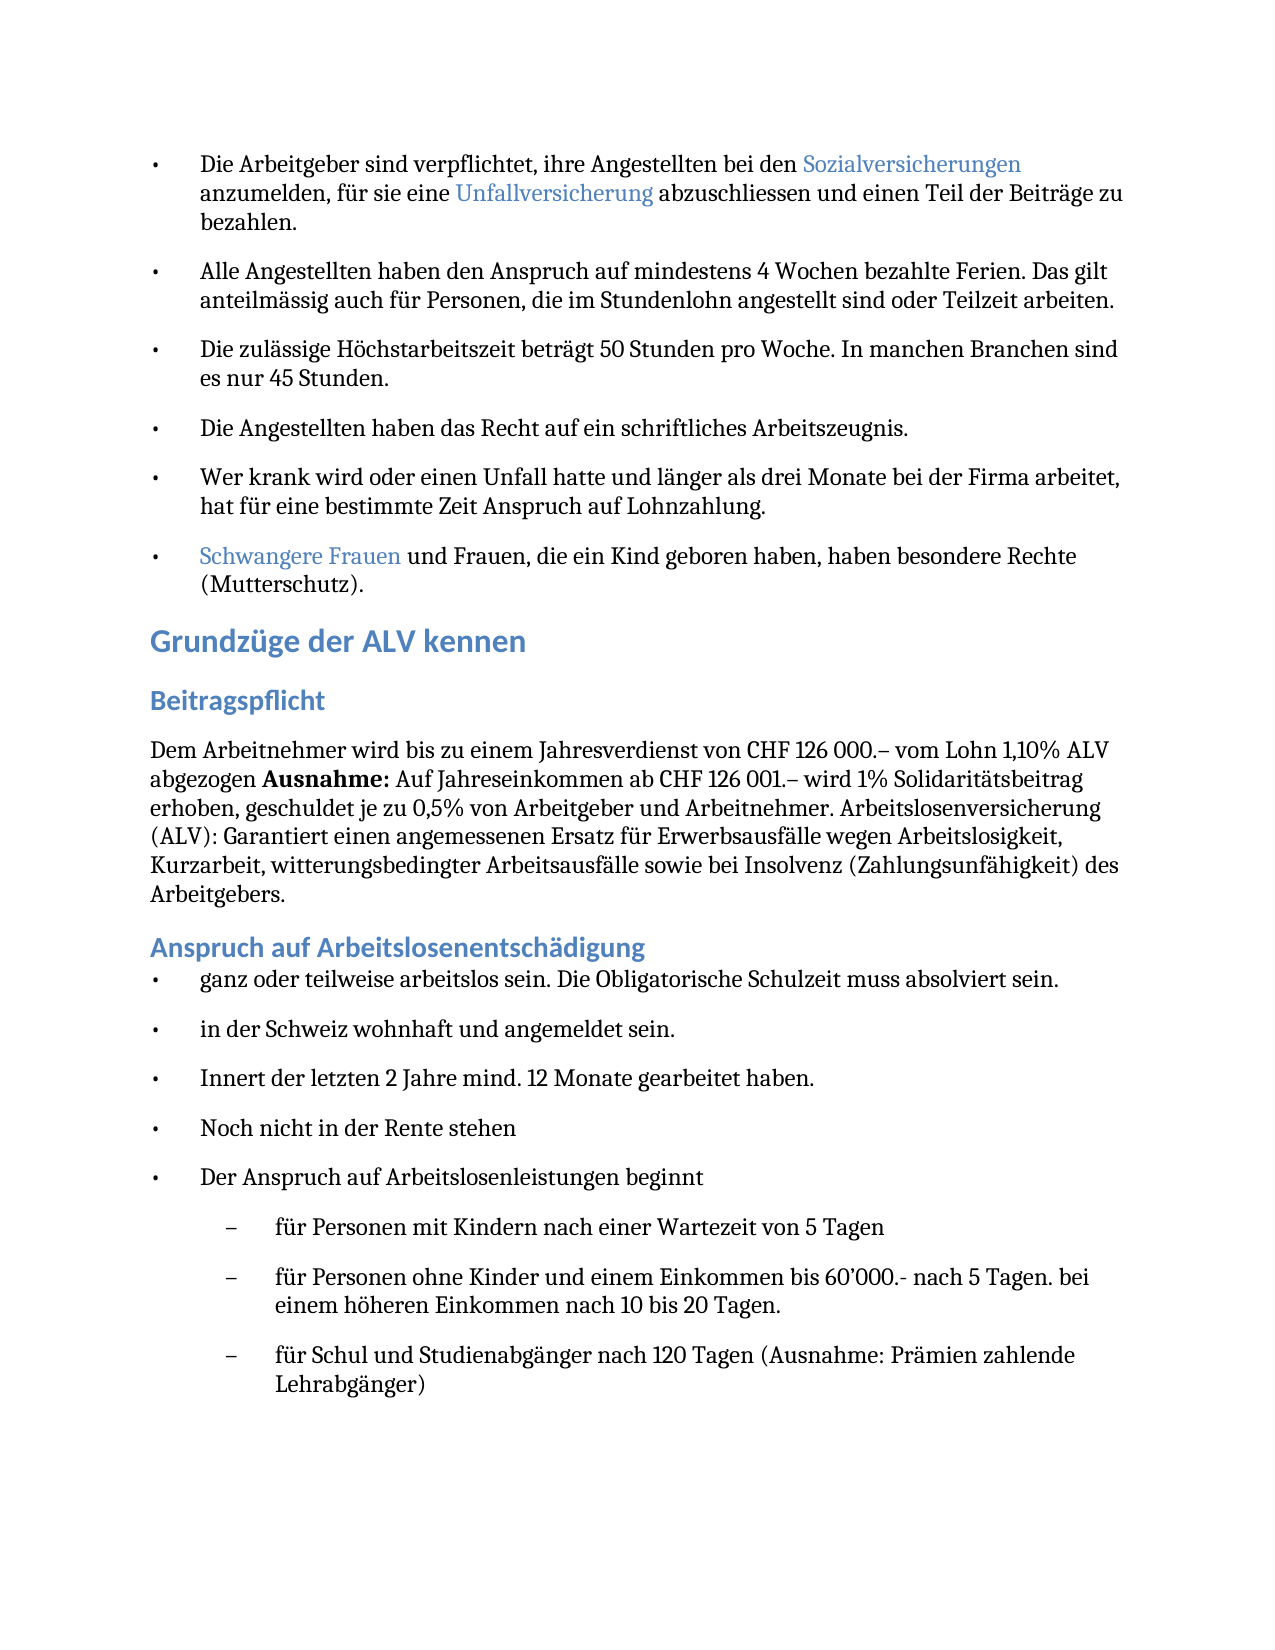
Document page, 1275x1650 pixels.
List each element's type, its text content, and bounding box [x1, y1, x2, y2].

list ganz oder teilweise arbeitslos sein. Die Obligatorische Schulzeit muss absolviert sein. [150, 965, 1125, 994]
text Dem Arbeitnehmer wird bis zu einem Jahresverdienst von CHF 126 000.– vom Lohn 1,10% ALV abgezogen Ausnahme: Auf Jahreseinkommen ab CHF 126 001.– wird 1% Solidaritätsbeitrag erhoben, geschuldet je zu 0,5% von Arbeitgeber und Arbeitnehmer. Arbeitslosenversicherung (ALV): Garantiert einen angemessenen Ersatz für Erwerbsausfälle wegen Arbeitslosigkeit, Kurzarbeit, witterungsbedingter Arbeitsausfälle sowie bei Insolvenz (Zahlungsunfähigkeit) des Arbeitgebers. [150, 736, 1125, 908]
list in der Schweiz wohnhaft und angemeldet sein. [150, 1014, 1125, 1043]
list für Personen mit Kindern nach einer Wartezeit von 5 Tagen [225, 1213, 1125, 1242]
list Die Arbeitgeber sind verpflichtet, ihre Angestellten bei den Sozialversicherungen anzumelden, für sie eine Unfallversicherung abzuschliessen und einen Teil der Beiträge zu bezahlen. [150, 150, 1125, 236]
subtitle Beitragspflicht [150, 682, 1125, 717]
list für Schul und Studienabgänger nach 120 Tagen (Ausnahme: Prämien zahlende Lehrabgänger) [225, 1341, 1125, 1398]
list Noch nicht in der Rente stehen [150, 1114, 1125, 1142]
list Die zulässige Höchstarbeitszeit beträgt 50 Stunden pro Woche. In manchen Branchen sind es nur 45 Stunden. [150, 335, 1125, 393]
list Der Anspruch auf Arbeitslosenleistungen beginnt [150, 1163, 1125, 1192]
list Innert der letzten 2 Jahre mind. 12 Monate gearbeitet haben. [150, 1064, 1125, 1093]
list Alle Angestellten haben den Anspruch auf mindestens 4 Wochen bezahlte Ferien. Das gilt anteilmässig auch für Personen, die im Stundenlohn angestellt sind oder Teilzeit arbeiten. [150, 257, 1125, 314]
list für Personen ohne Kinder und einem Einkommen bis 60’000.- nach 5 Tagen. bei einem höheren Einkommen nach 10 bis 20 Tagen. [225, 1262, 1125, 1320]
list Schwangere Frauen und Frauen, die ein Kind geboren haben, haben besondere Rechte (Mutterschutz). [150, 542, 1125, 599]
subtitle Grundzüge der ALV kennen [150, 620, 1125, 661]
subtitle Anspruch auf Arbeitslosenentschädigung [150, 929, 1125, 965]
list Die Angestellten haben das Recht auf ein schriftliches Arbeitszeugnis. [150, 414, 1125, 442]
list Wer krank wird oder einen Unfall hatte und länger als drei Monate bei der Firma arbeitet, hat für eine bestimmte Zeit Anspruch auf Lohnzahlung. [150, 463, 1125, 521]
